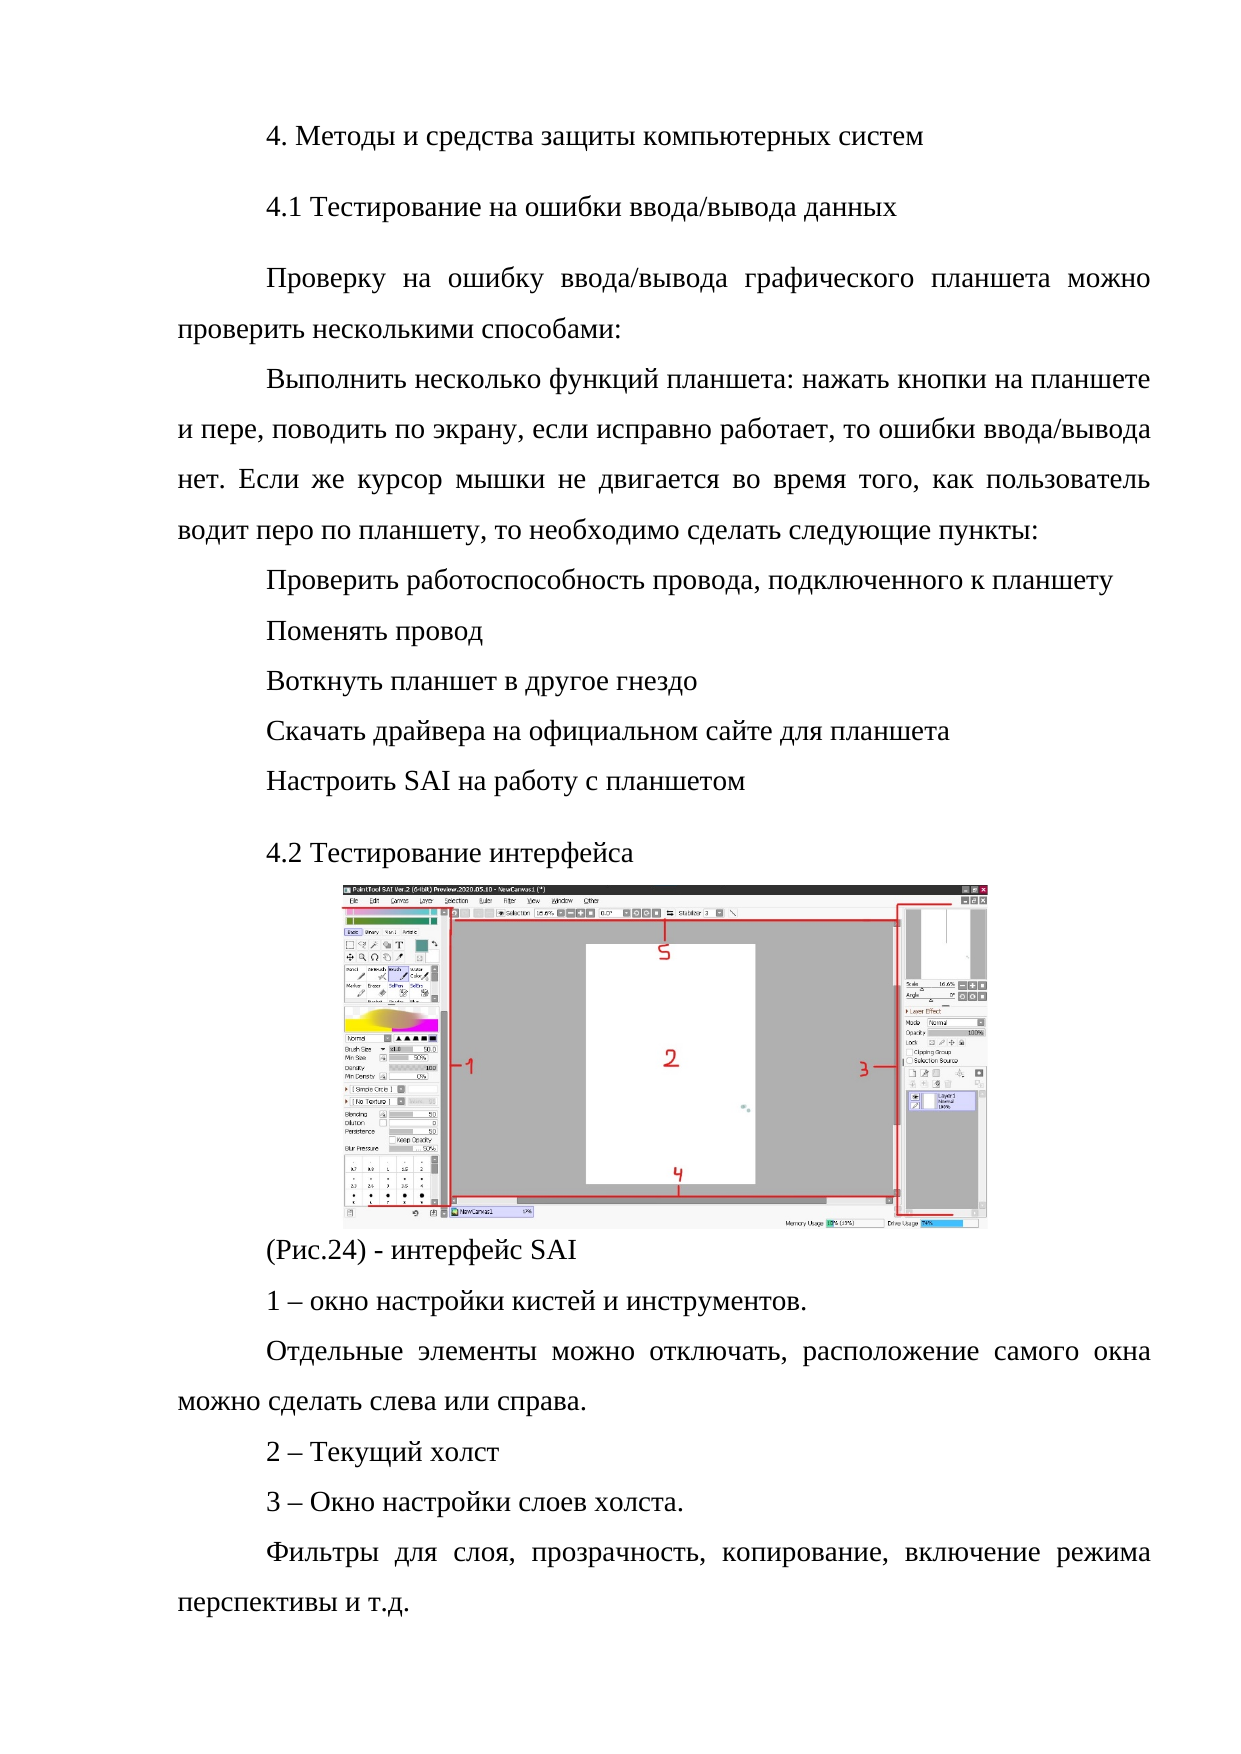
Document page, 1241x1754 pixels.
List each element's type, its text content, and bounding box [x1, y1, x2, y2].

text Проверку на ошибку ввода/вывода графического планшета можно проверить несколькими способами: [177, 260, 1152, 344]
text 2 – Текущий холст [177, 1434, 1152, 1467]
text Настроить SAI на работу с планшетом [177, 763, 1152, 797]
text Отдельные элементы можно отключать, расположение самого окна можно сделать слева или справа. [177, 1333, 1152, 1417]
text Скачать драйвера на официальном сайте для планшета [177, 713, 1152, 747]
text Воткнуть планшет в другое гнездо [177, 663, 1152, 696]
text 3 – Окно настройки слоев холста. [177, 1484, 1152, 1517]
text 4.1 Тестирование на ошибки ввода/вывода данных [177, 189, 1152, 223]
text 4. Методы и средства защиты компьютерных систем [177, 118, 1152, 152]
text 4.2 Тестирование интерфейса [177, 835, 1152, 868]
text Проверить работоспособность провода, подключенного к планшету [177, 562, 1152, 596]
text (Рис.24) - интерфейс SAI [177, 1232, 1152, 1266]
text 1 – окно настройки кистей и инструментов. [177, 1283, 1152, 1316]
picture [341, 885, 988, 1229]
text Выполнить несколько функций планшета: нажать кнопки на планшете и пере, поводить по экрану, если исправно работает, то ошибки ввода/вывода нет. Если же курсор мышки не двигается во время того, как пользователь водит перо по планшету, то необходимо сделать следующие пункты: [177, 361, 1152, 546]
text Фильтры для слоя, прозрачность, копирование, включение режима перспективы и т.д. [177, 1534, 1152, 1618]
text Поменять провод [177, 613, 1152, 646]
